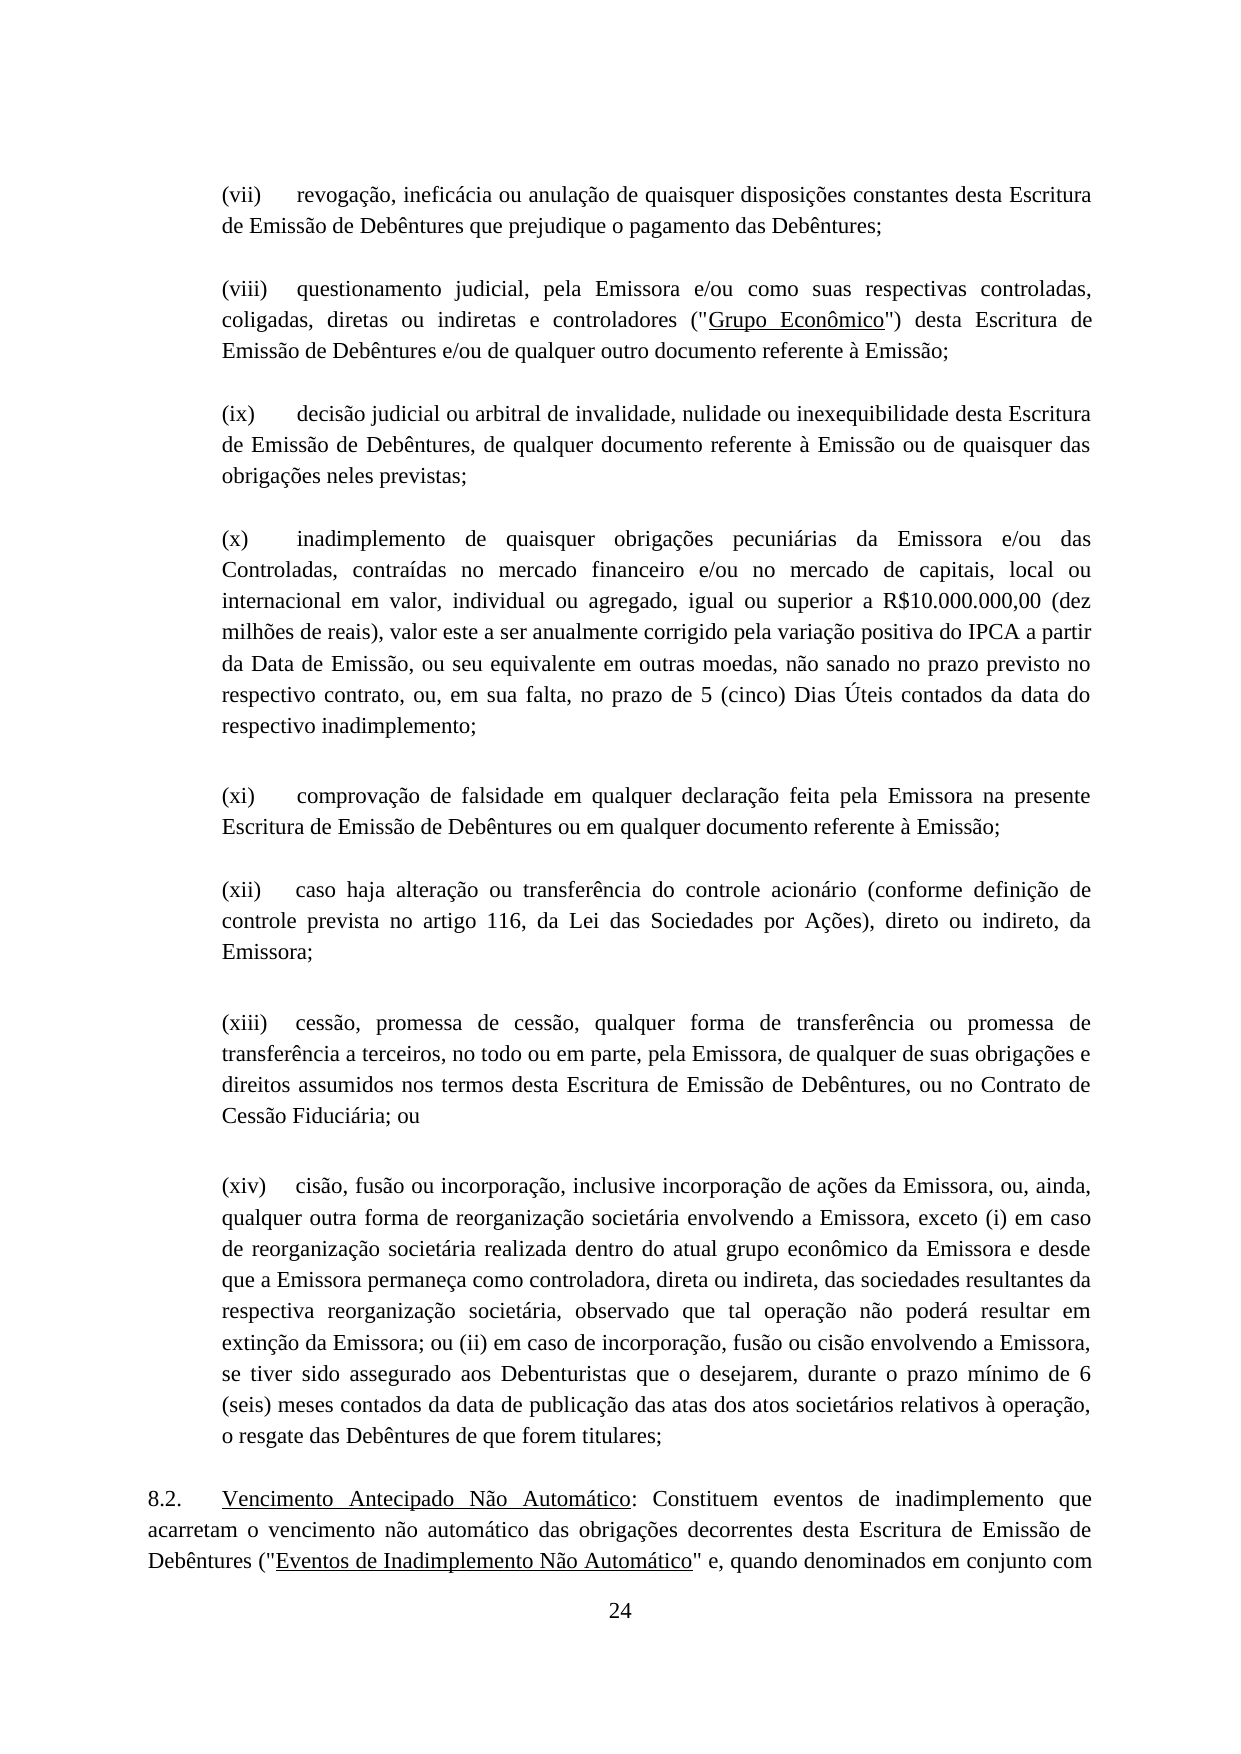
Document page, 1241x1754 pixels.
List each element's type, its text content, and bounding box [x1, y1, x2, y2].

list cessão, promessa de cessão, qualquer forma de transferência ou promessa de transferência a terceiros, no todo ou em parte, pela Emissora, de qualquer de suas obrigações e direitos assumidos nos termos desta Escritura de Emissão de Debêntures, ou no Contrato de Cessão Fiduciária; ou [222, 1005, 1092, 1130]
list comprovação de falsidade em qualquer declaração feita pela Emissora na presente Escritura de Emissão de Debêntures ou em qualquer documento referente à Emissão; [222, 778, 1092, 841]
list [148, 1481, 1092, 1575]
list caso haja alteração ou transferência do controle acionário (conforme definição de controle prevista no artigo 116, da Lei das Sociedades por Ações), direto ou indireto, da Emissora; [222, 872, 1092, 966]
list decisão judicial ou arbitral de invalidade, nulidade ou inexequibilidade desta Escritura de Emissão de Debêntures, de qualquer documento referente à Emissão ou de quaisquer das obrigações neles previstas; [222, 396, 1092, 490]
list questionamento judicial, pela Emissora e/ou como suas respectivas controladas, coligadas, diretas ou indiretas e controladores ("Grupo Econômico") desta Escritura de Emissão de Debêntures e/ou de qualquer outro documento referente à Emissão; [222, 271, 1092, 365]
list inadimplemento de quaisquer obrigações pecuniárias da Emissora e/ou das Controladas, contraídas no mercado financeiro e/ou no mercado de capitais, local ou internacional em valor, individual ou agregado, igual ou superior a R$10.000.000,00 (dez milhões de reais), valor este a ser anualmente corrigido pela variação positiva do IPCA a partir da Data de Emissão, ou seu equivalente em outras moedas, não sanado no prazo previsto no respectivo contrato, ou, em sua falta, no prazo de 5 (cinco) Dias Úteis contados da data do respectivo inadimplemento; [222, 521, 1092, 740]
list revogação, ineficácia ou anulação de quaisquer disposições constantes desta Escritura de Emissão de Debêntures que prejudique o pagamento das Debêntures; [222, 177, 1092, 240]
list cisão, fusão ou incorporação, inclusive incorporação de ações da Emissora, ou, ainda, qualquer outra forma de reorganização societária envolvendo a Emissora, exceto (i) em caso de reorganização societária realizada dentro do atual grupo econômico da Emissora e desde que a Emissora permaneça como controladora, direta ou indireta, das sociedades resultantes da respectiva reorganização societária, observado que tal operação não poderá resultar em extinção da Emissora; ou (ii) em caso de incorporação, fusão ou cisão envolvendo a Emissora, se tiver sido assegurado aos Debenturistas que o desejarem, durante o prazo mínimo de 6 (seis) meses contados da data de publicação das atas dos atos societários relativos à operação, o resgate das Debêntures de que forem titulares; [222, 1169, 1092, 1450]
